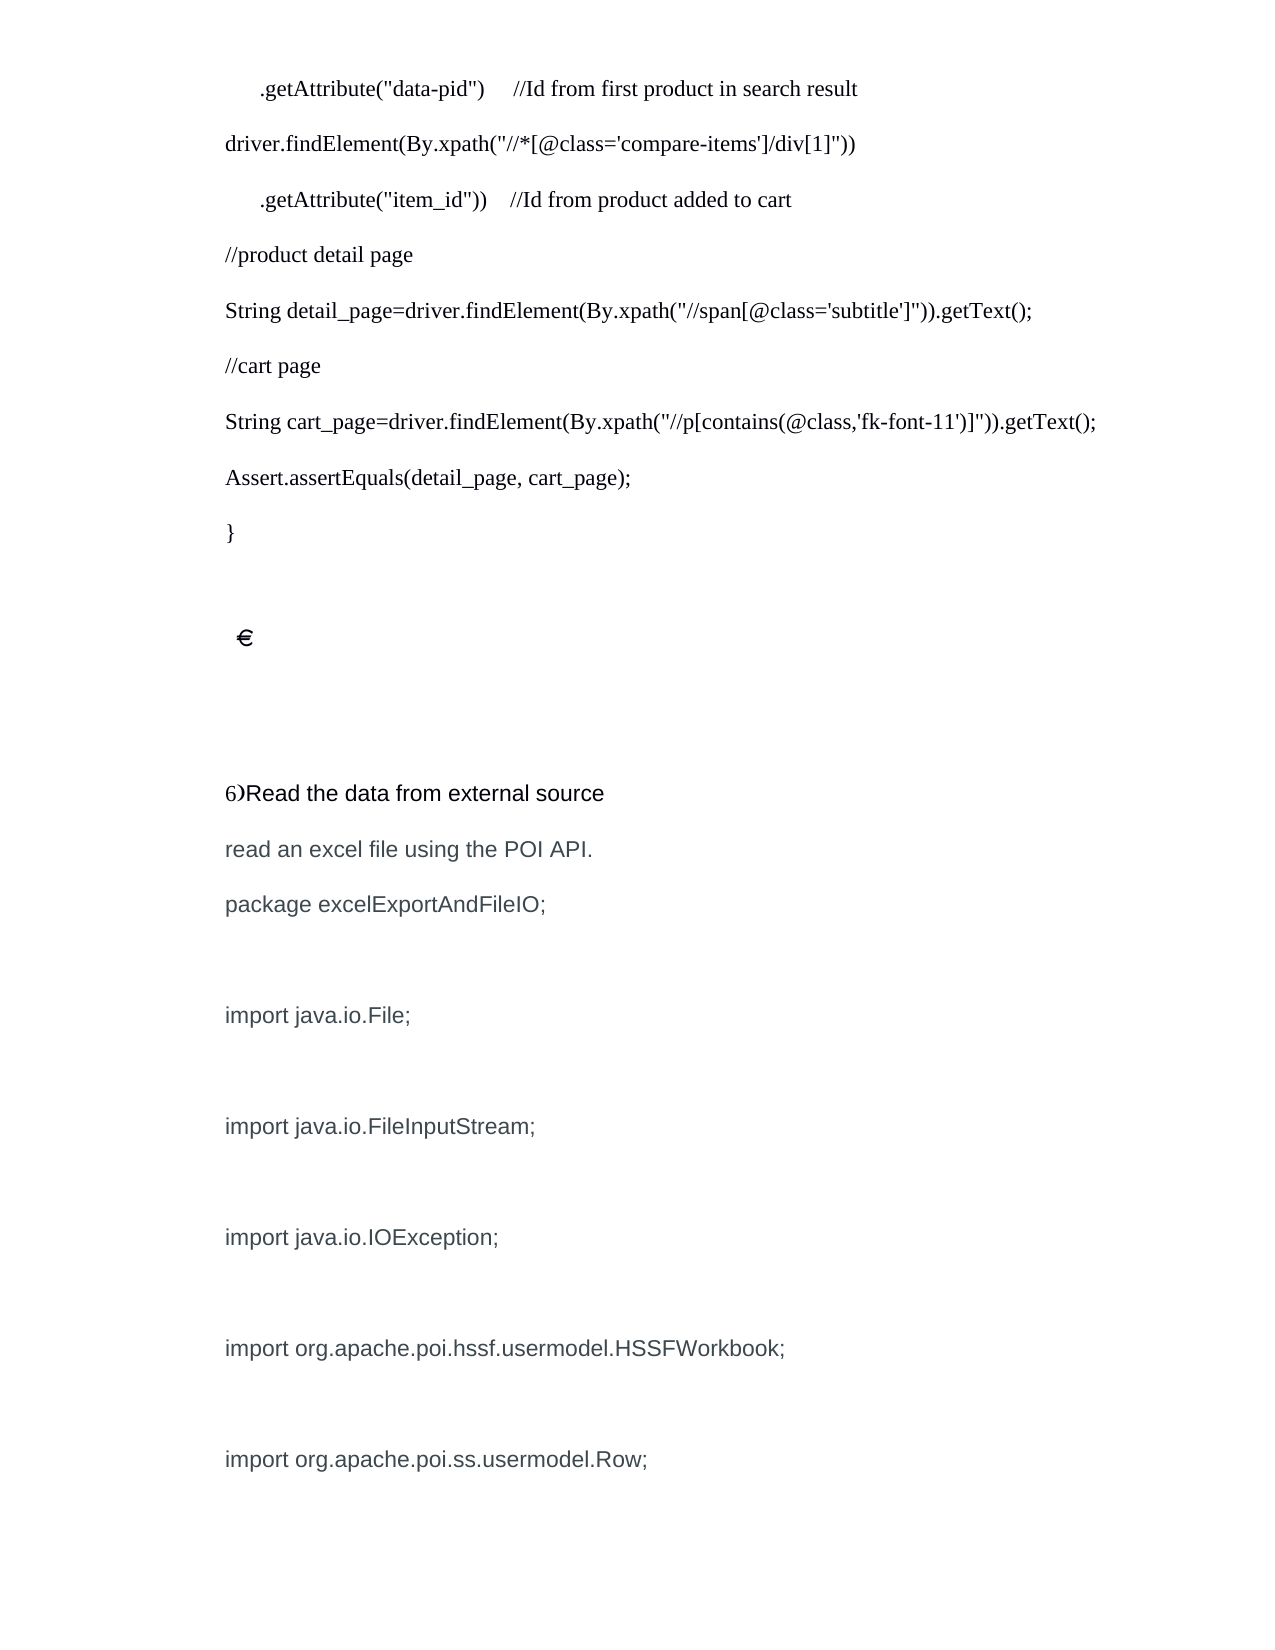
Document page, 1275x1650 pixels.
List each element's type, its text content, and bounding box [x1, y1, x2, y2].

text //cart page [225, 353, 1125, 379]
text //product detail page [225, 242, 1125, 268]
text import org.apache.poi.hssf.usermodel.HSSFWorkbook; [225, 1335, 1125, 1362]
text  [225, 630, 1125, 651]
text .getAttribute("data-pid") //Id from first product in search result [225, 75, 1125, 101]
text import org.apache.poi.ss.usermodel.Row; [225, 1446, 1125, 1473]
text import java.io.FileInputStream; [225, 1113, 1125, 1140]
text read an excel file using the POI API. [225, 836, 1125, 862]
text package excelExportAndFileIO; [225, 891, 1125, 918]
text Assert.assertEquals(detail_page, cart_page); [225, 464, 1125, 490]
text String detail_page=driver.findElement(By.xpath("//span[@class='subtitle']")).getText(); [225, 297, 1125, 323]
text import java.io.IOException; [225, 1224, 1125, 1251]
text driver.findElement(By.xpath("//*[@class='compare-items']/div[1]")) [225, 131, 1125, 157]
text 6)Read the data from external source [225, 780, 1125, 807]
text } [225, 519, 1125, 546]
text .getAttribute("item_id")) //Id from product added to cart [225, 186, 1125, 212]
text String cart_page=driver.findElement(By.xpath("//p[contains(@class,'fk-font-11')]")).getText(); [225, 408, 1125, 434]
text import java.io.File; [225, 1002, 1125, 1029]
